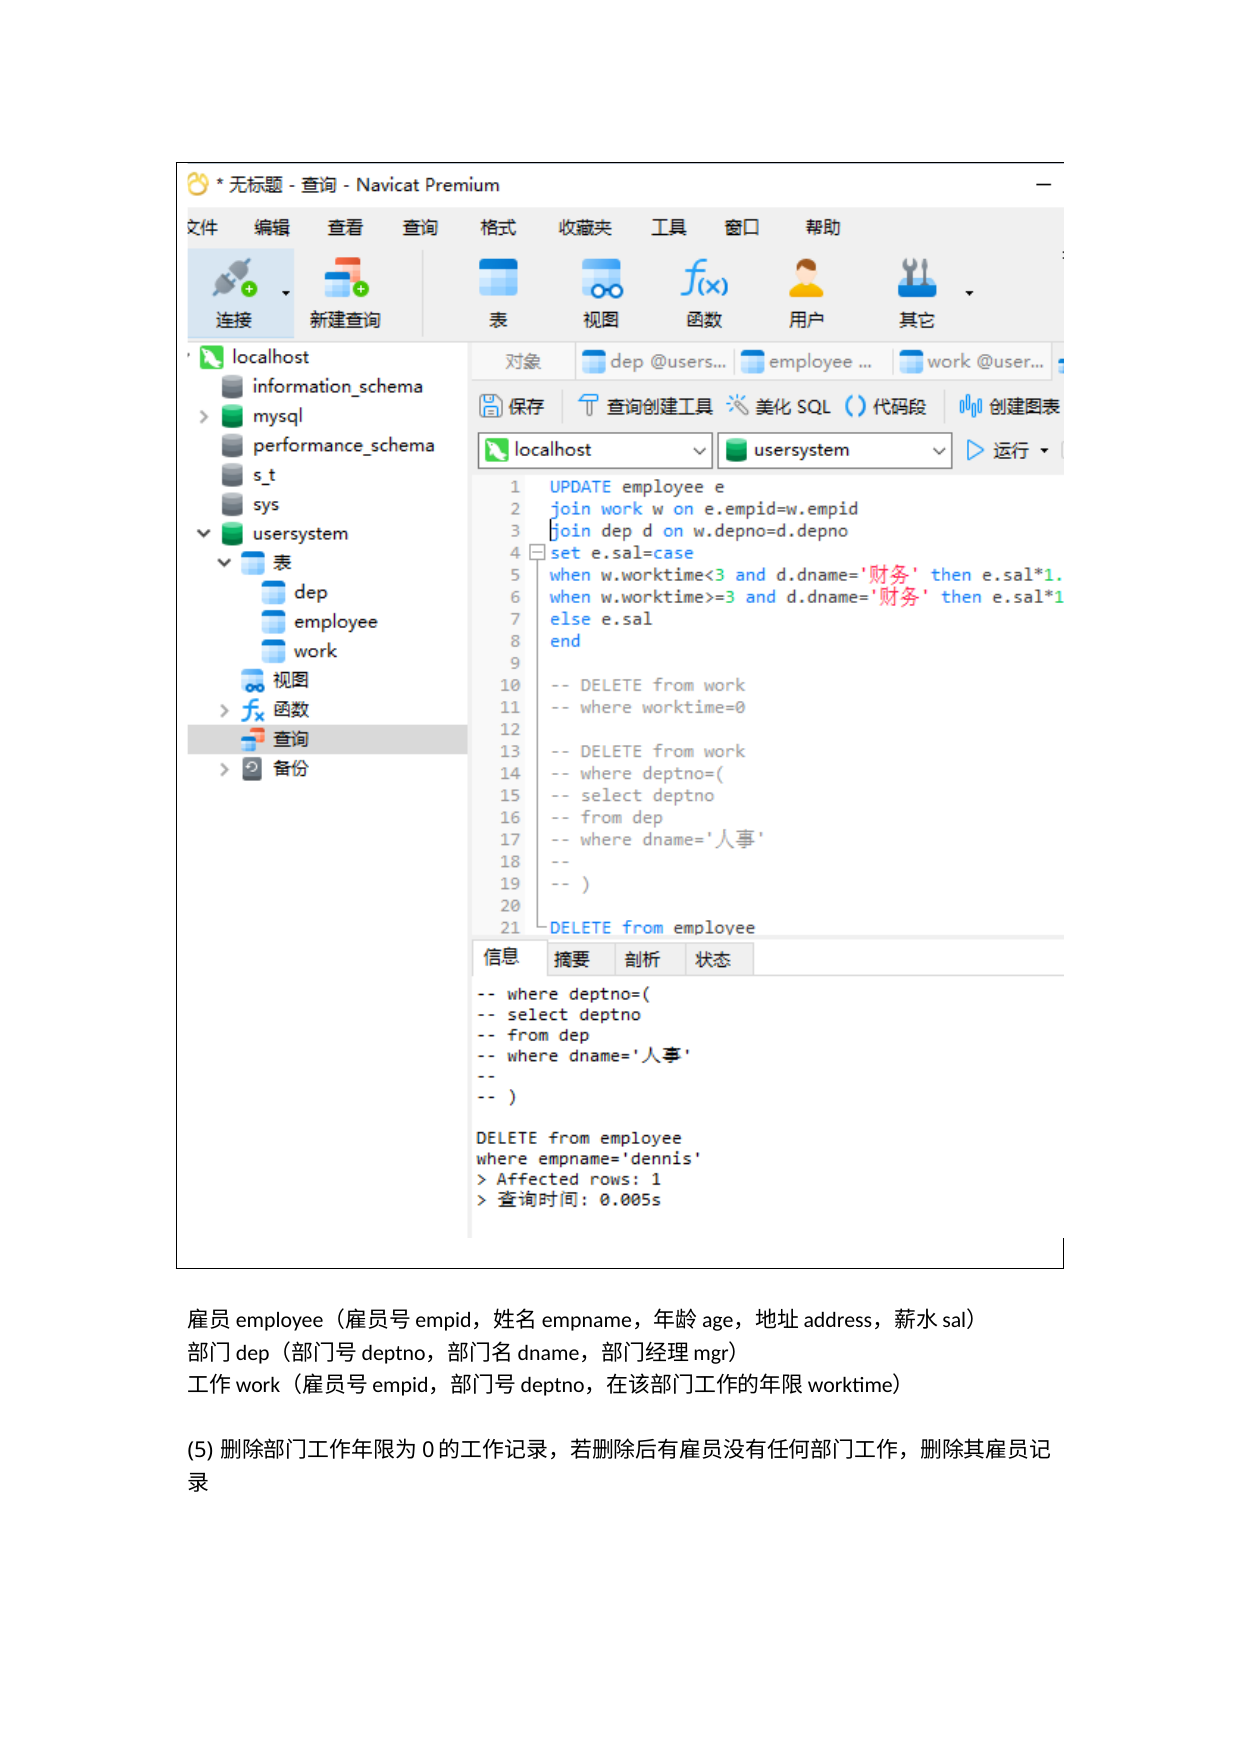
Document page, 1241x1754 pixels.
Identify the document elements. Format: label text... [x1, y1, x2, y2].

text 雇员employee（雇员号empid，姓名empname，年龄age，地址address，薪水sal） [187, 1302, 1053, 1334]
text 部门dep（部门号deptno，部门名dname，部门经理mgr） [187, 1334, 1053, 1367]
table_header [177, 163, 1063, 1268]
picture [187, 163, 1064, 1238]
list 删除部门工作年限为0的工作记录，若删除后有雇员没有任何部门工作，删除其雇员记录 [187, 1432, 1053, 1497]
text 工作work（雇员号empid，部门号deptno，在该部门工作的年限worktime） [187, 1367, 1053, 1399]
